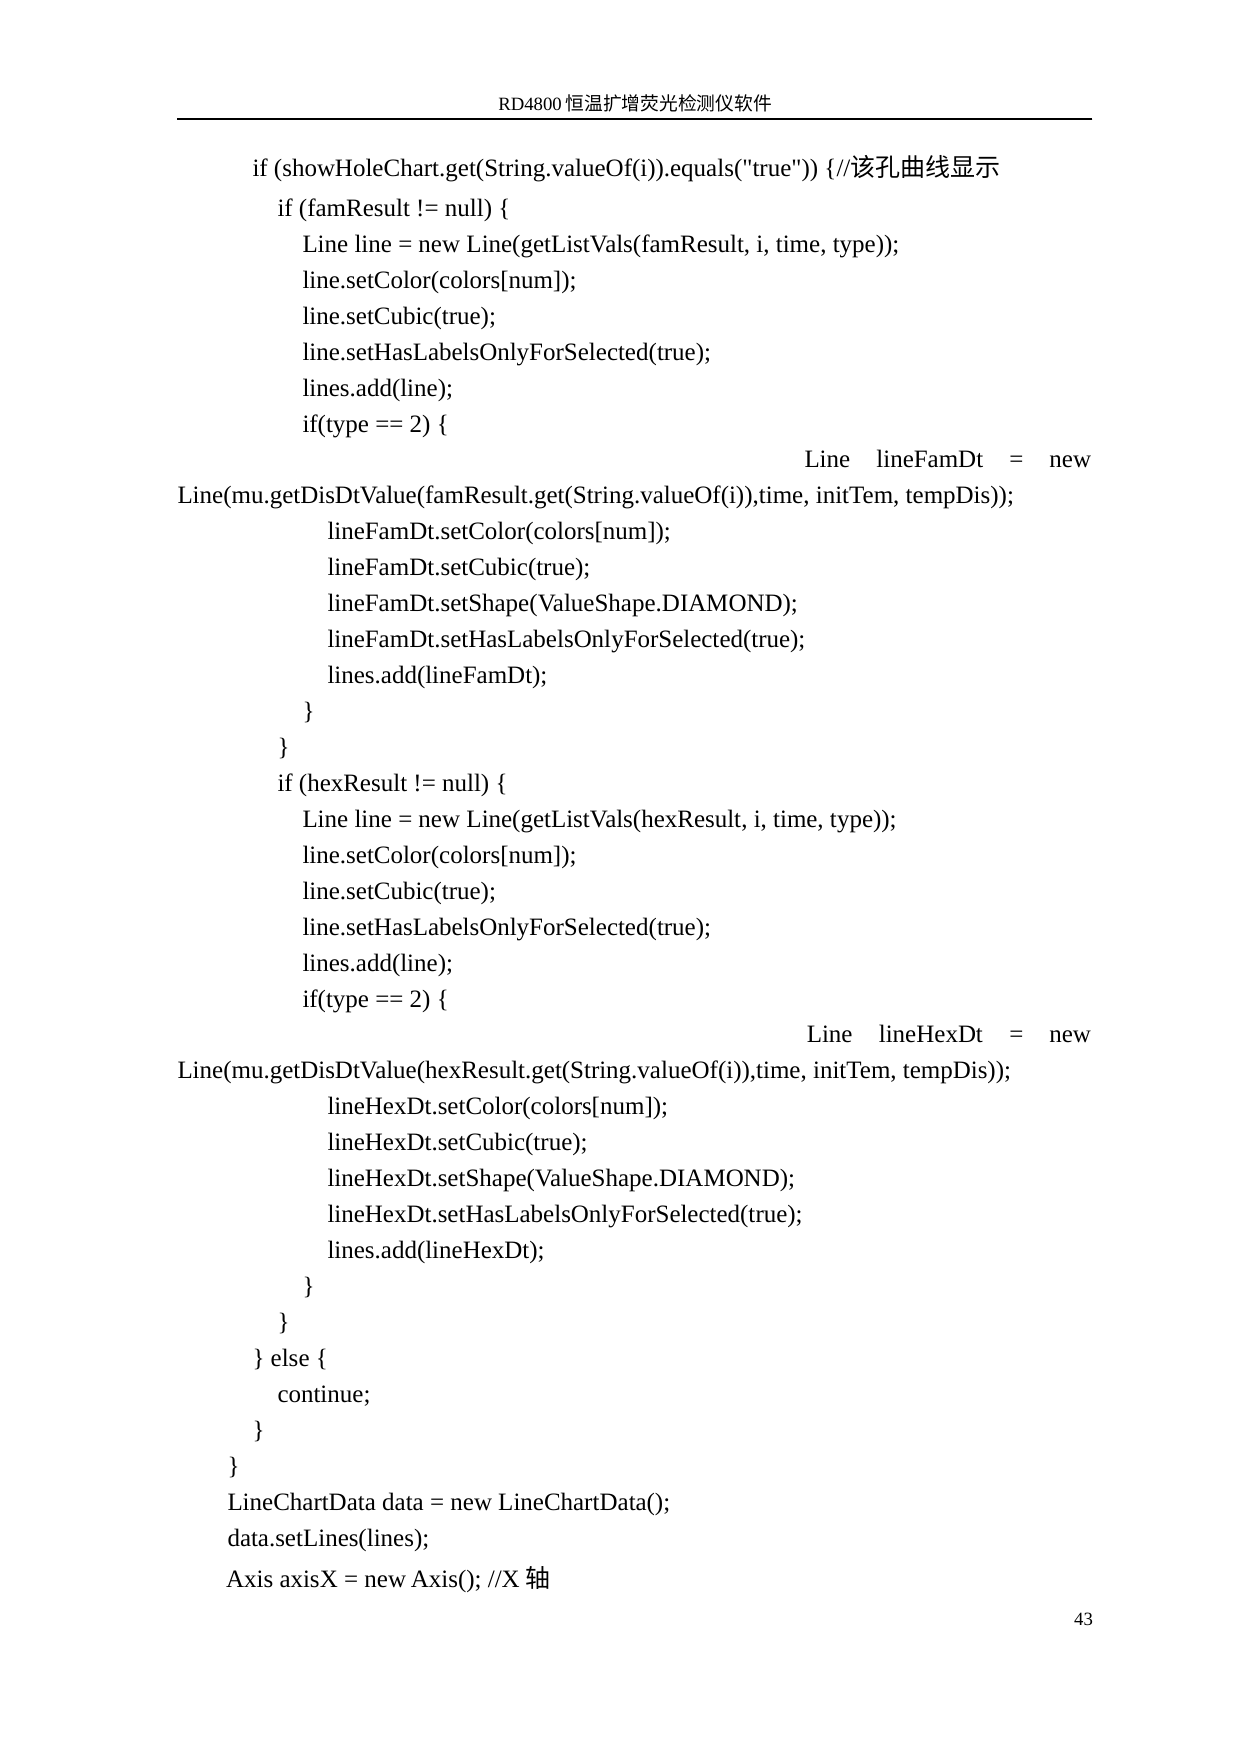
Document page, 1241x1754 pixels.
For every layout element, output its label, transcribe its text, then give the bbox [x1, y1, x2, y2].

text lineHexDt.setColor(colors[num]); [177, 1091, 1092, 1120]
text if (famResult != null) { [177, 193, 1092, 222]
text Axis axisX = new Axis(); //X轴 [177, 1559, 1092, 1595]
text lines.add(line); [177, 948, 1092, 976]
text lineFamDt.setColor(colors[num]); [177, 516, 1092, 545]
text lineFamDt.setShape(ValueShape.DIAMOND); [177, 588, 1092, 617]
text lineHexDt.setHasLabelsOnlyForSelected(true); [177, 1199, 1092, 1228]
text } [177, 1307, 1092, 1336]
text line.setColor(colors[num]); [177, 840, 1092, 869]
text } [177, 1271, 1092, 1300]
text lineFamDt.setHasLabelsOnlyForSelected(true); [177, 624, 1092, 653]
text Line lineFamDt = new Line(mu.getDisDtValue(famResult.get(String.valueOf(i)),time, initTem, tempDis)); [177, 444, 1092, 509]
text } else { [177, 1343, 1092, 1372]
text } [177, 1415, 1092, 1444]
text LineChartData data = new LineChartData(); [177, 1487, 1092, 1516]
text lineFamDt.setCubic(true); [177, 552, 1092, 581]
text Line line = new Line(getListVals(hexResult, i, time, type)); [177, 804, 1092, 833]
text if(type == 2) { [177, 409, 1092, 437]
text line.setColor(colors[num]); [177, 265, 1092, 294]
text } [177, 696, 1092, 725]
text lines.add(line); [177, 373, 1092, 401]
text continue; [177, 1379, 1092, 1408]
text lines.add(lineHexDt); [177, 1235, 1092, 1264]
text Line line = new Line(getListVals(famResult, i, time, type)); [177, 229, 1092, 258]
text if (hexResult != null) { [177, 768, 1092, 797]
text } [177, 732, 1092, 761]
text lineHexDt.setCubic(true); [177, 1127, 1092, 1156]
text line.setCubic(true); [177, 301, 1092, 329]
text data.setLines(lines); [177, 1523, 1092, 1551]
text lines.add(lineFamDt); [177, 660, 1092, 689]
text line.setCubic(true); [177, 876, 1092, 904]
text if(type == 2) { [177, 984, 1092, 1012]
text if (showHoleChart.get(String.valueOf(i)).equals("true")) {//该孔曲线显示 [177, 148, 1092, 184]
text lineHexDt.setShape(ValueShape.DIAMOND); [177, 1163, 1092, 1192]
text } [177, 1451, 1092, 1479]
text line.setHasLabelsOnlyForSelected(true); [177, 912, 1092, 941]
text Line lineHexDt = new Line(mu.getDisDtValue(hexResult.get(String.valueOf(i)),time, initTem, tempDis)); [177, 1019, 1092, 1084]
text line.setHasLabelsOnlyForSelected(true); [177, 337, 1092, 366]
